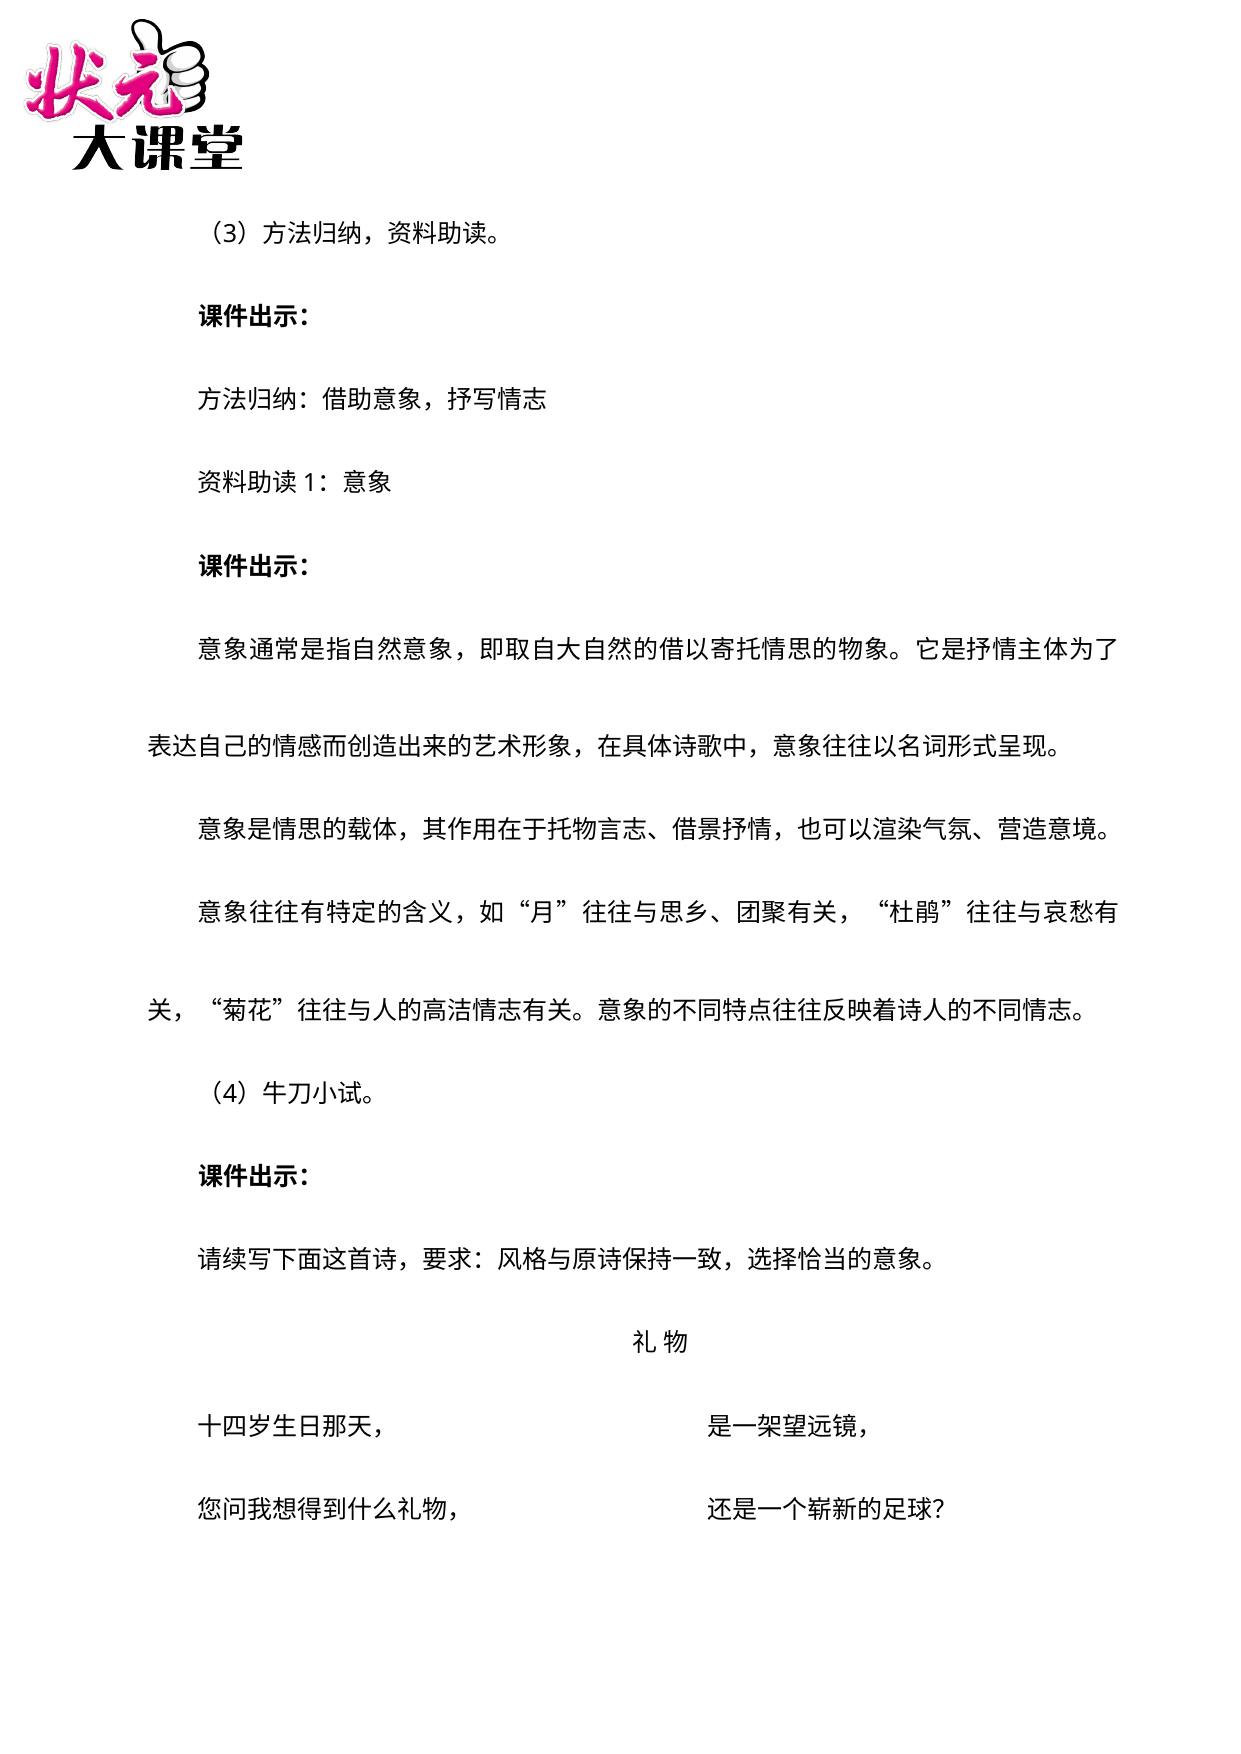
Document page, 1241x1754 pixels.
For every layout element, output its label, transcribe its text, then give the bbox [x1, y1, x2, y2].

text 课件出示： [148, 532, 1122, 597]
text 方法归纳：借助意象，抒写情志 [148, 365, 1122, 430]
text 请续写下面这首诗，要求：风格与原诗保持一致，选择恰当的意象。 [148, 1225, 1122, 1290]
text 是一架望远镜， [657, 1392, 1122, 1457]
text 课件出示： [148, 282, 1122, 347]
text 还是一个崭新的足球？ [657, 1475, 1122, 1540]
text 意象往往有特定的含义，如“月”往往与思乡、团聚有关，“杜鹃”往往与哀愁有关，“菊花”往往与人的高洁情志有关。意象的不同特点往往反映着诗人的不同情志。 [148, 878, 1122, 1041]
text 十四岁生日那天， [148, 1392, 613, 1457]
text 意象通常是指自然意象，即取自大自然的借以寄托情思的物象。它是抒情主体为了表达自己的情感而创造出来的艺术形象，在具体诗歌中，意象往往以名词形式呈现。 [148, 615, 1122, 777]
text 资料助读1：意象 [148, 448, 1122, 513]
text （4）牛刀小试。 [148, 1059, 1122, 1124]
text 礼 物 [148, 1308, 1122, 1373]
text （3）方法归纳，资料助读。 [148, 199, 1122, 264]
text 您问我想得到什么礼物， [148, 1475, 613, 1540]
text 意象是情思的载体，其作用在于托物言志、借景抒情，也可以渲染气氛、营造意境。 [148, 795, 1122, 860]
picture [21, 19, 243, 170]
text 课件出示： [148, 1142, 1122, 1207]
